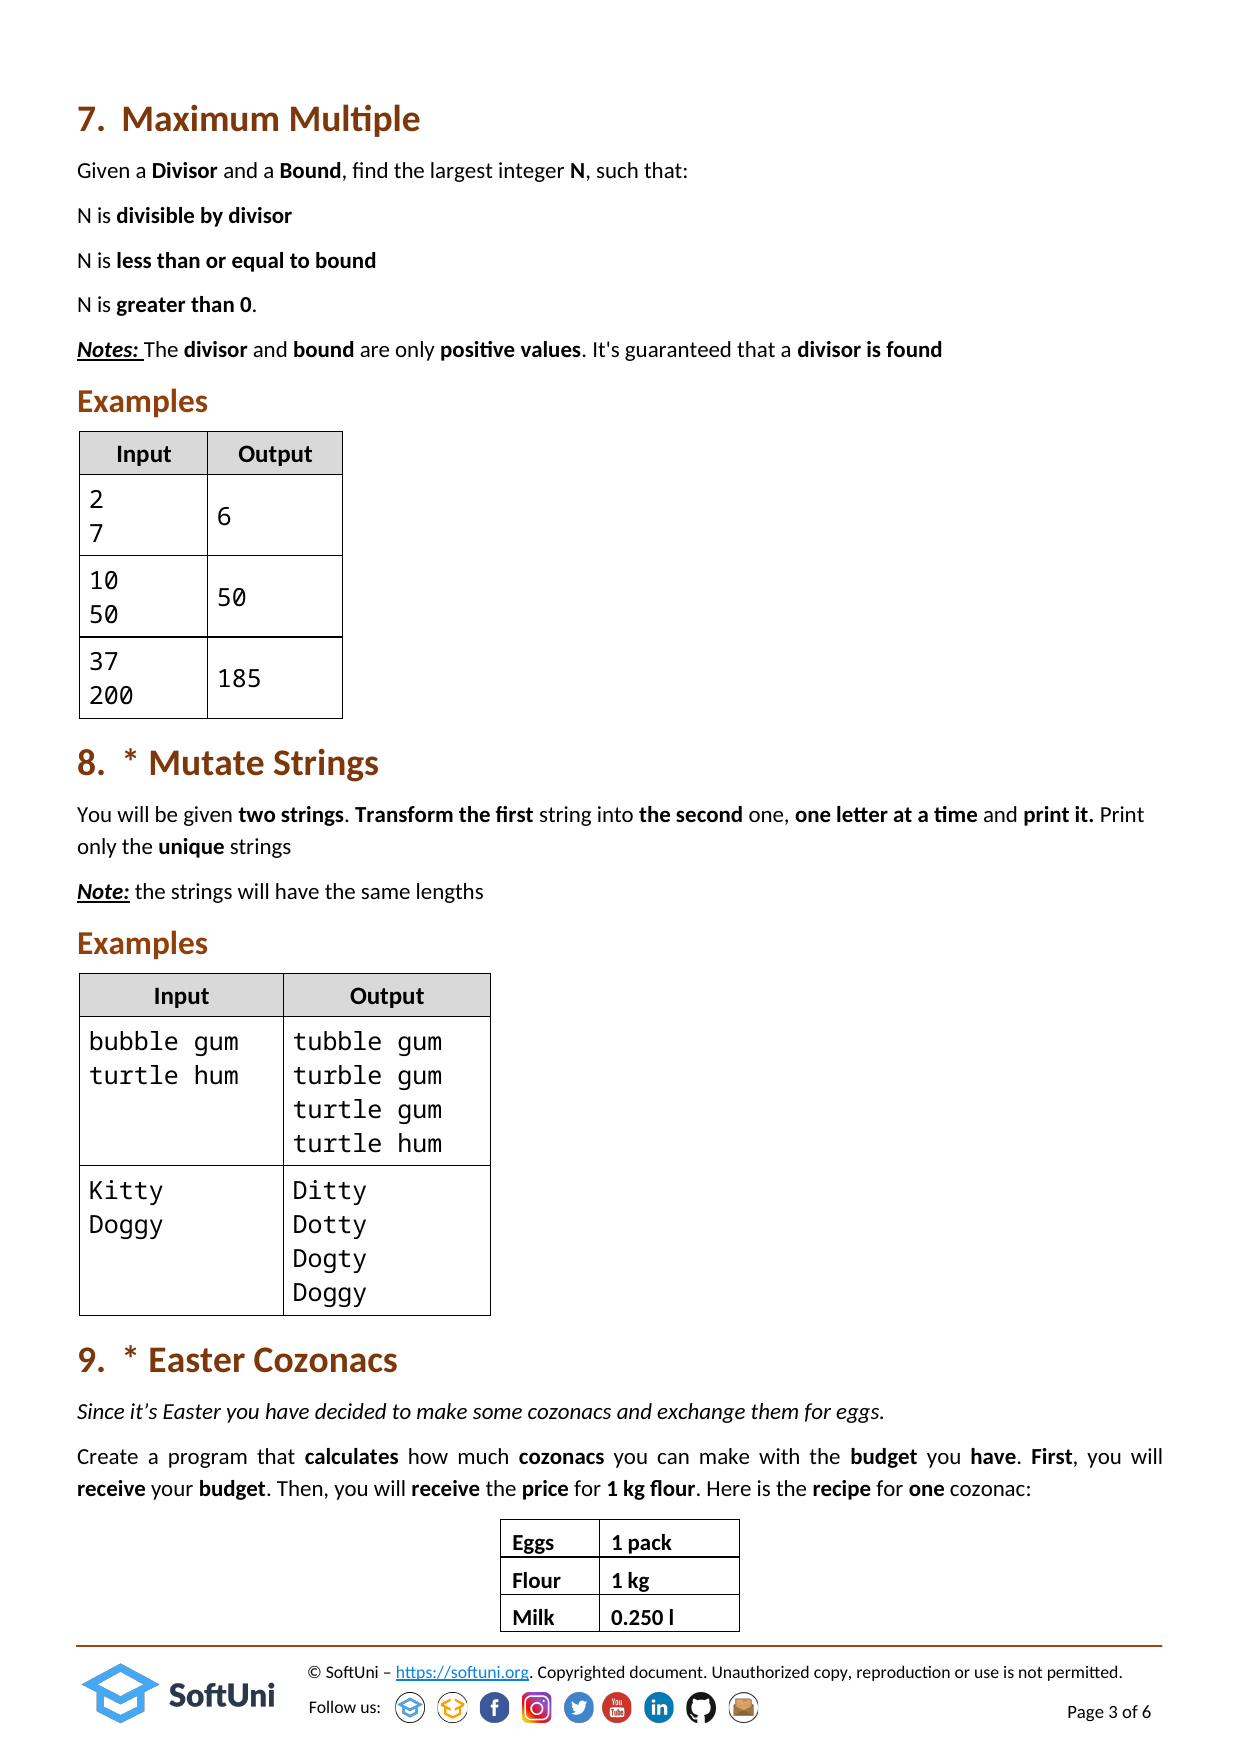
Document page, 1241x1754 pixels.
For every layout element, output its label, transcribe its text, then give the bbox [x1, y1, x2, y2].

text You will be given two strings. Transform the first string into the second one, one letter at a time and print it. Print only the unique strings [77, 800, 1163, 861]
text N is divisible by divisor [77, 201, 1163, 229]
table_cell 0.250 l [600, 1595, 739, 1631]
picture [644, 1714, 653, 1723]
table_cell 50 [208, 556, 342, 636]
picture [665, 1692, 674, 1701]
picture [437, 1692, 468, 1723]
subtitle * Mutate Strings [77, 739, 1163, 785]
table_header Output [284, 974, 490, 1016]
text N is less than or equal to bound [77, 246, 1163, 274]
subtitle * Easter Cozonacs [77, 1336, 1163, 1382]
table_cell 6 [208, 475, 342, 555]
table_header Input [80, 974, 283, 1016]
text Create a program that calculates how much cozonacs you can make with the budget you have. First, you will receive your budget. Then, you will receive the price for 1 kg flour. Here is the recipe for one cozonac: [77, 1442, 1163, 1502]
picture [522, 1692, 552, 1723]
text Since it’s Easter you have decided to make some cozonacs and exchange them for eggs. [77, 1397, 1163, 1426]
picture [686, 1692, 716, 1723]
text N is greater than 0. [77, 291, 1163, 318]
picture [75, 1658, 281, 1729]
table_cell 37 200 [80, 638, 207, 717]
table_cell bubble gum turtle hum [80, 1017, 283, 1165]
table_cell Milk [501, 1595, 599, 1631]
text Note: the strings will have the same lengths [77, 877, 1163, 905]
picture [564, 1692, 594, 1723]
table_header Output [208, 432, 342, 474]
table_cell Kitty Doggy [80, 1166, 283, 1314]
table_cell Flour [501, 1558, 599, 1594]
table_cell tubble gum turble gum turtle gum turtle hum [284, 1017, 490, 1165]
picture [395, 1692, 425, 1723]
table_header Eggs [501, 1520, 599, 1556]
text Notes: The divisor and bound are only positive values. It's guaranteed that a divisor is found [77, 335, 1163, 363]
table_cell 1 kg [600, 1558, 739, 1594]
table_cell Ditty Dotty Dogty Doggy [284, 1166, 490, 1314]
subtitle Examples [77, 922, 1163, 963]
picture [644, 1692, 653, 1701]
subtitle Maximum Multiple [77, 95, 1163, 141]
text Given a Divisor and a Bound, find the largest integer N, such that: [77, 156, 1163, 184]
table_header 1 pack [600, 1520, 739, 1556]
picture [665, 1714, 674, 1723]
picture [602, 1692, 632, 1723]
table_cell 2 7 [80, 475, 207, 555]
table_header Input [80, 432, 207, 474]
table_cell 10 50 [80, 556, 207, 636]
subtitle Examples [77, 380, 1163, 421]
picture [658, 1705, 667, 1714]
table_cell 185 [208, 638, 342, 717]
picture [479, 1692, 510, 1723]
picture [728, 1692, 759, 1723]
